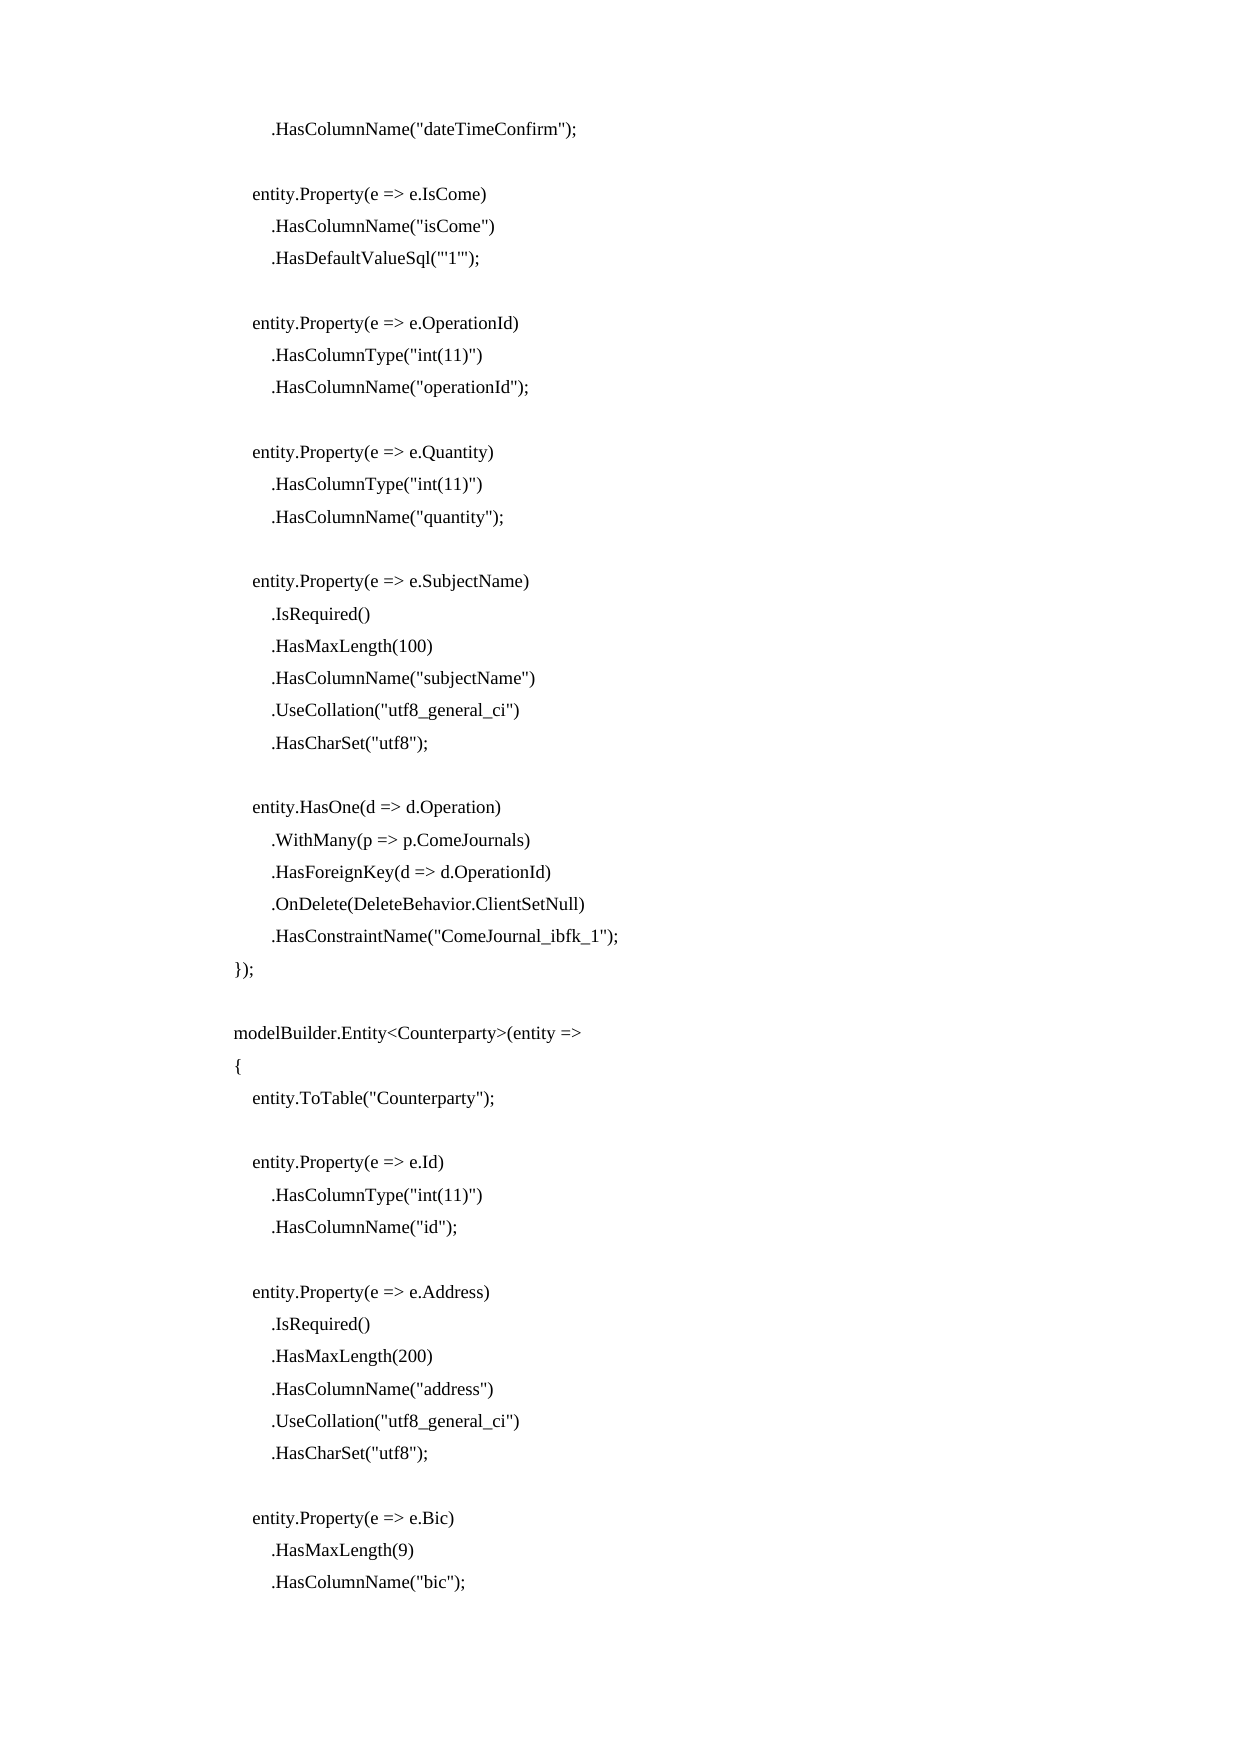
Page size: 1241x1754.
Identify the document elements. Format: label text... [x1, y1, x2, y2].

text .HasDefaultValueSql("'1'"); [177, 247, 1152, 269]
text .UseCollation("utf8_general_ci") [177, 1410, 1152, 1431]
text .HasMaxLength(9) [177, 1539, 1152, 1561]
text .OnDelete(DeleteBehavior.ClientSetNull) [177, 893, 1152, 915]
text .HasConstraintName("ComeJournal_ibfk_1"); [177, 925, 1152, 947]
text }); [177, 958, 1152, 979]
text .HasCharSet("utf8"); [177, 1442, 1152, 1464]
text .HasMaxLength(100) [177, 635, 1152, 656]
text entity.HasOne(d => d.Operation) [177, 796, 1152, 818]
text entity.Property(e => e.SubjectName) [177, 570, 1152, 592]
text .HasColumnName("address") [177, 1377, 1152, 1399]
text .HasColumnName("id"); [177, 1216, 1152, 1238]
text entity.Property(e => e.Quantity) [177, 441, 1152, 463]
text .HasMaxLength(200) [177, 1345, 1152, 1367]
text .HasForeignKey(d => d.OperationId) [177, 861, 1152, 882]
text .IsRequired() [177, 1313, 1152, 1334]
text entity.Property(e => e.Id) [177, 1151, 1152, 1173]
text .HasColumnName("operationId"); [177, 376, 1152, 398]
text .HasColumnName("bic"); [177, 1571, 1152, 1593]
text { [177, 1054, 1152, 1076]
text .HasCharSet("utf8"); [177, 732, 1152, 753]
text entity.Property(e => e.IsCome) [177, 183, 1152, 204]
text entity.Property(e => e.Bic) [177, 1507, 1152, 1528]
text modelBuilder.Entity<Counterparty>(entity => [177, 1022, 1152, 1044]
text entity.ToTable("Counterparty"); [177, 1087, 1152, 1108]
text .HasColumnName("quantity"); [177, 506, 1152, 527]
text .HasColumnName("dateTimeConfirm"); [177, 118, 1152, 140]
text .HasColumnType("int(11)") [177, 344, 1152, 366]
text .HasColumnType("int(11)") [177, 473, 1152, 495]
text .WithMany(p => p.ComeJournals) [177, 828, 1152, 850]
text .IsRequired() [177, 602, 1152, 624]
text .UseCollation("utf8_general_ci") [177, 699, 1152, 721]
text entity.Property(e => e.Address) [177, 1281, 1152, 1302]
text .HasColumnName("isCome") [177, 215, 1152, 237]
text entity.Property(e => e.OperationId) [177, 312, 1152, 333]
text .HasColumnName("subjectName") [177, 667, 1152, 689]
text .HasColumnType("int(11)") [177, 1184, 1152, 1205]
